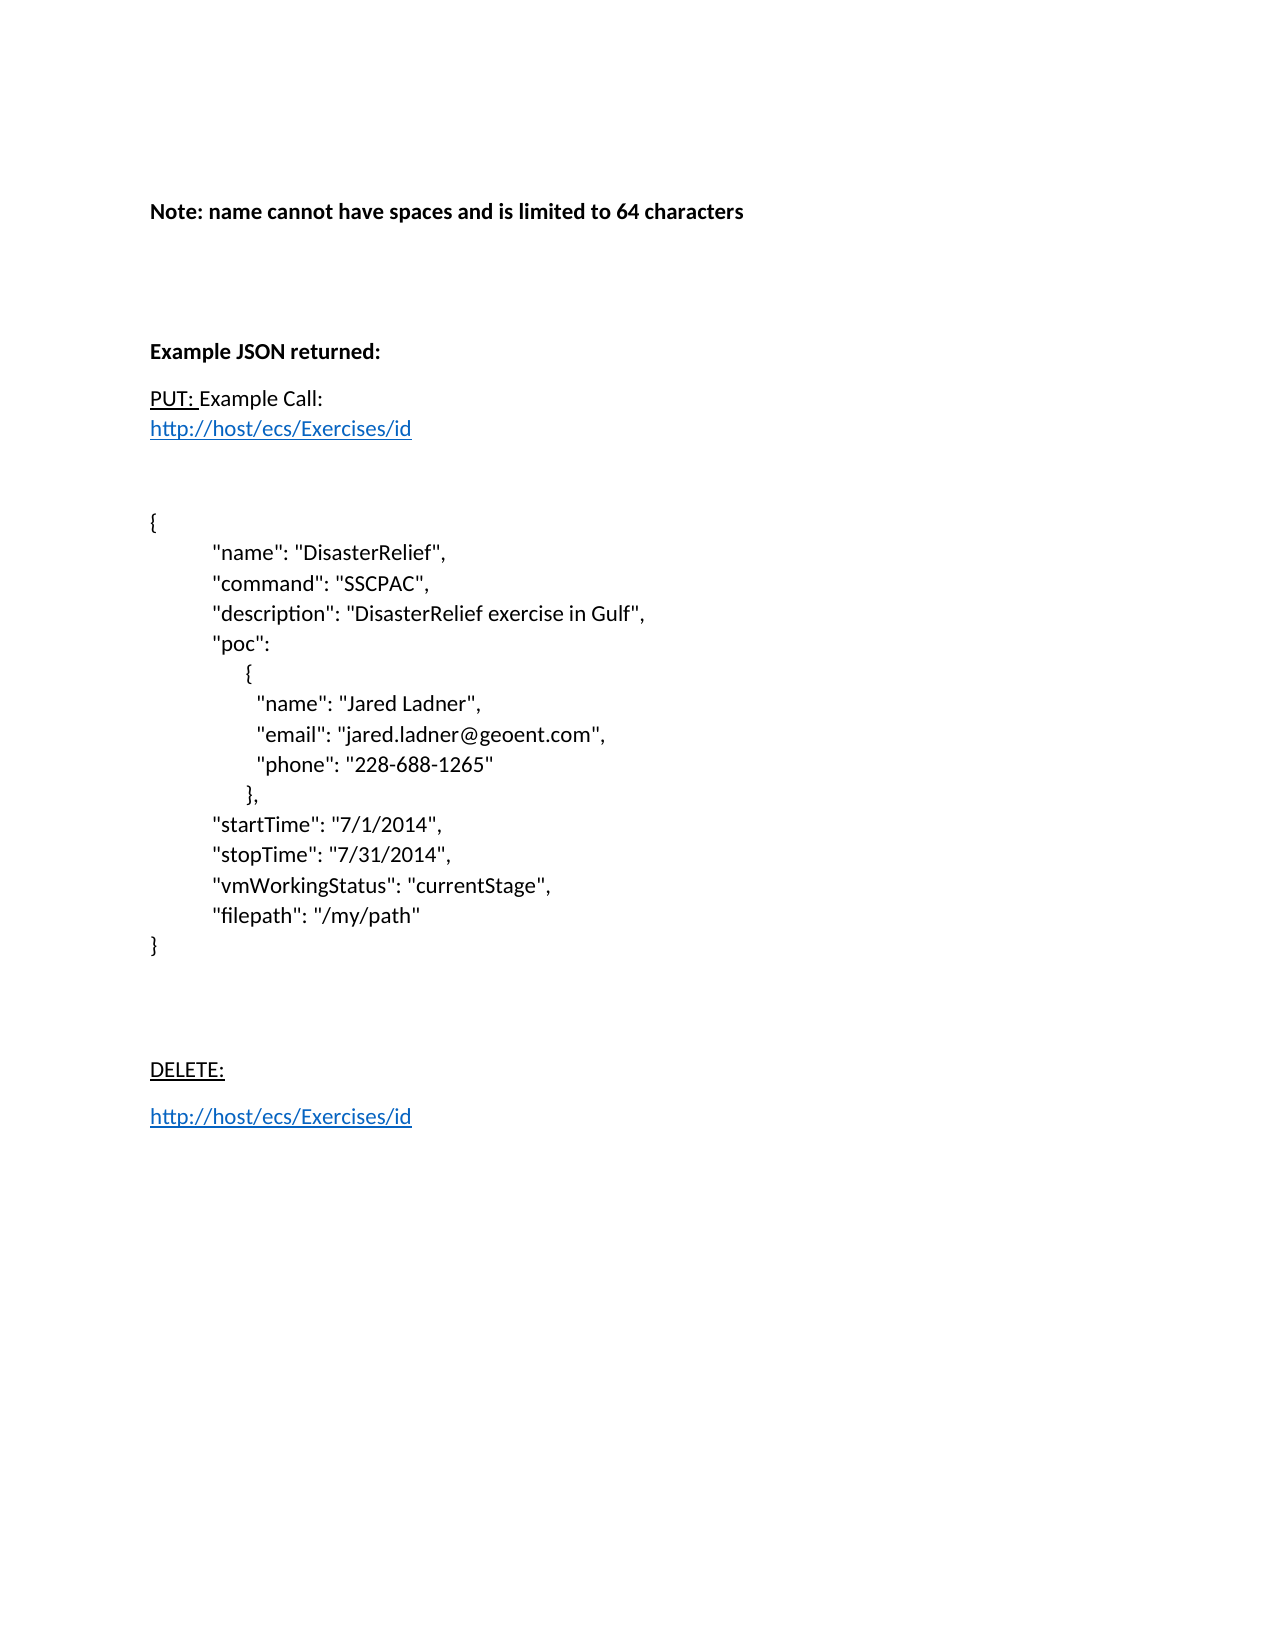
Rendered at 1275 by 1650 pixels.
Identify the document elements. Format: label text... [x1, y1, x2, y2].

text }, [225, 780, 1125, 808]
text "filepath": "/my/path" [150, 901, 1125, 929]
text "email": "jared.ladner@geoent.com", [225, 720, 1125, 748]
text { [150, 508, 1125, 536]
text "name": "DisasterRelief", [150, 538, 1125, 567]
text Note: name cannot have spaces and is limited to 64 characters [150, 197, 1125, 225]
text "stopTime": "7/31/2014", [150, 841, 1125, 869]
text DELETE: [150, 1055, 1125, 1083]
text "description": "DisasterRelief exercise in Gulf", [150, 599, 1125, 627]
text http://host/ecs/Exercises/id [150, 414, 1125, 443]
text PUT: Example Call: [150, 384, 1125, 412]
text "phone": "228-688-1265" [225, 750, 1125, 778]
text http://host/ecs/Exercises/id [150, 1102, 1125, 1130]
text Example JSON returned: [150, 337, 1125, 366]
text } [150, 931, 1125, 959]
text { [225, 659, 1125, 687]
text "poc": [150, 629, 1125, 657]
text "vmWorkingStatus": "currentStage", [150, 871, 1125, 899]
text "name": "Jared Ladner", [225, 689, 1125, 718]
text "command": "SSCPAC", [150, 569, 1125, 597]
text "startTime": "7/1/2014", [150, 810, 1125, 838]
